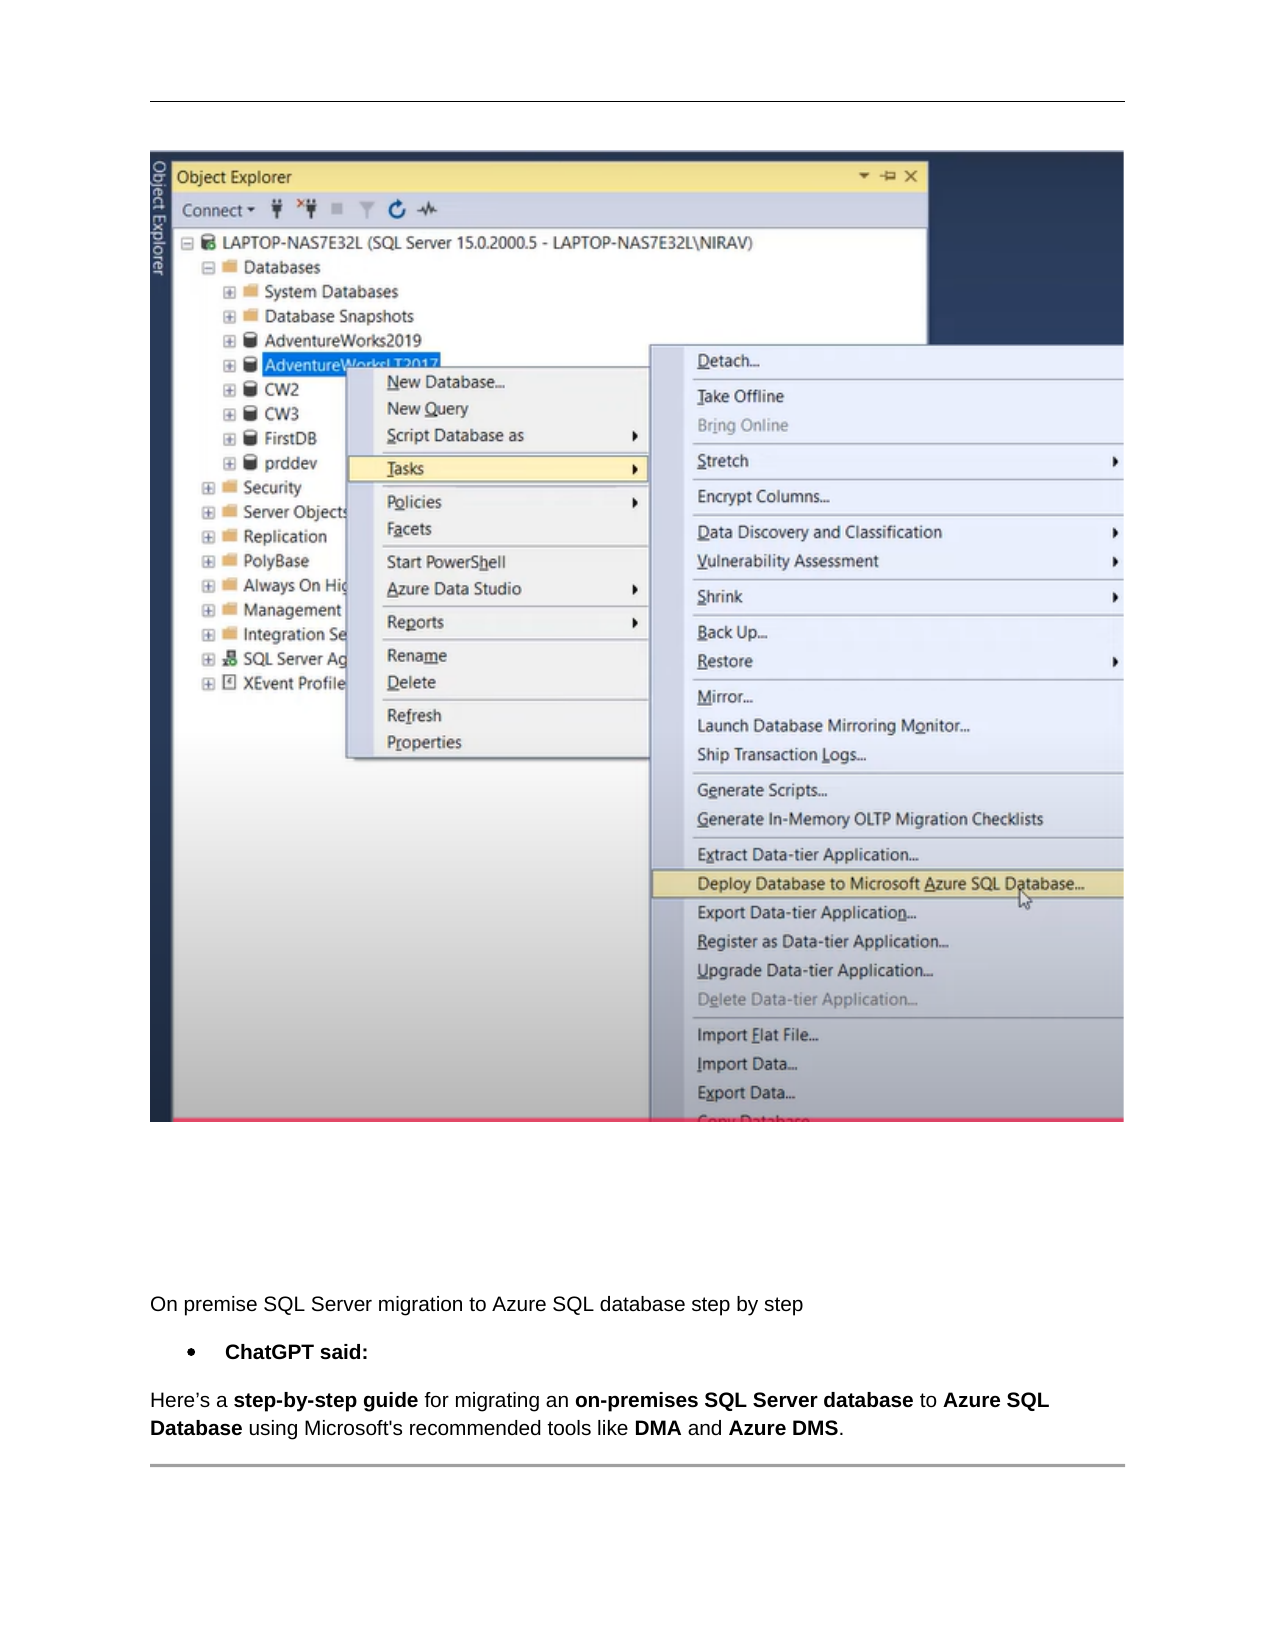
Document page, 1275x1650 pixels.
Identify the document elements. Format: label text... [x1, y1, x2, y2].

picture [150, 150, 1124, 1122]
list ChatGPT said: [187, 1340, 1125, 1364]
text Here’s a step-by-step guide for migrating an on-premises SQL Server database to Azure SQL Database using Microsoft's recommended tools like DMA and Azure DMS. [150, 1388, 1125, 1439]
text On premise SQL Server migration to Azure SQL database step by step [150, 1291, 1125, 1315]
